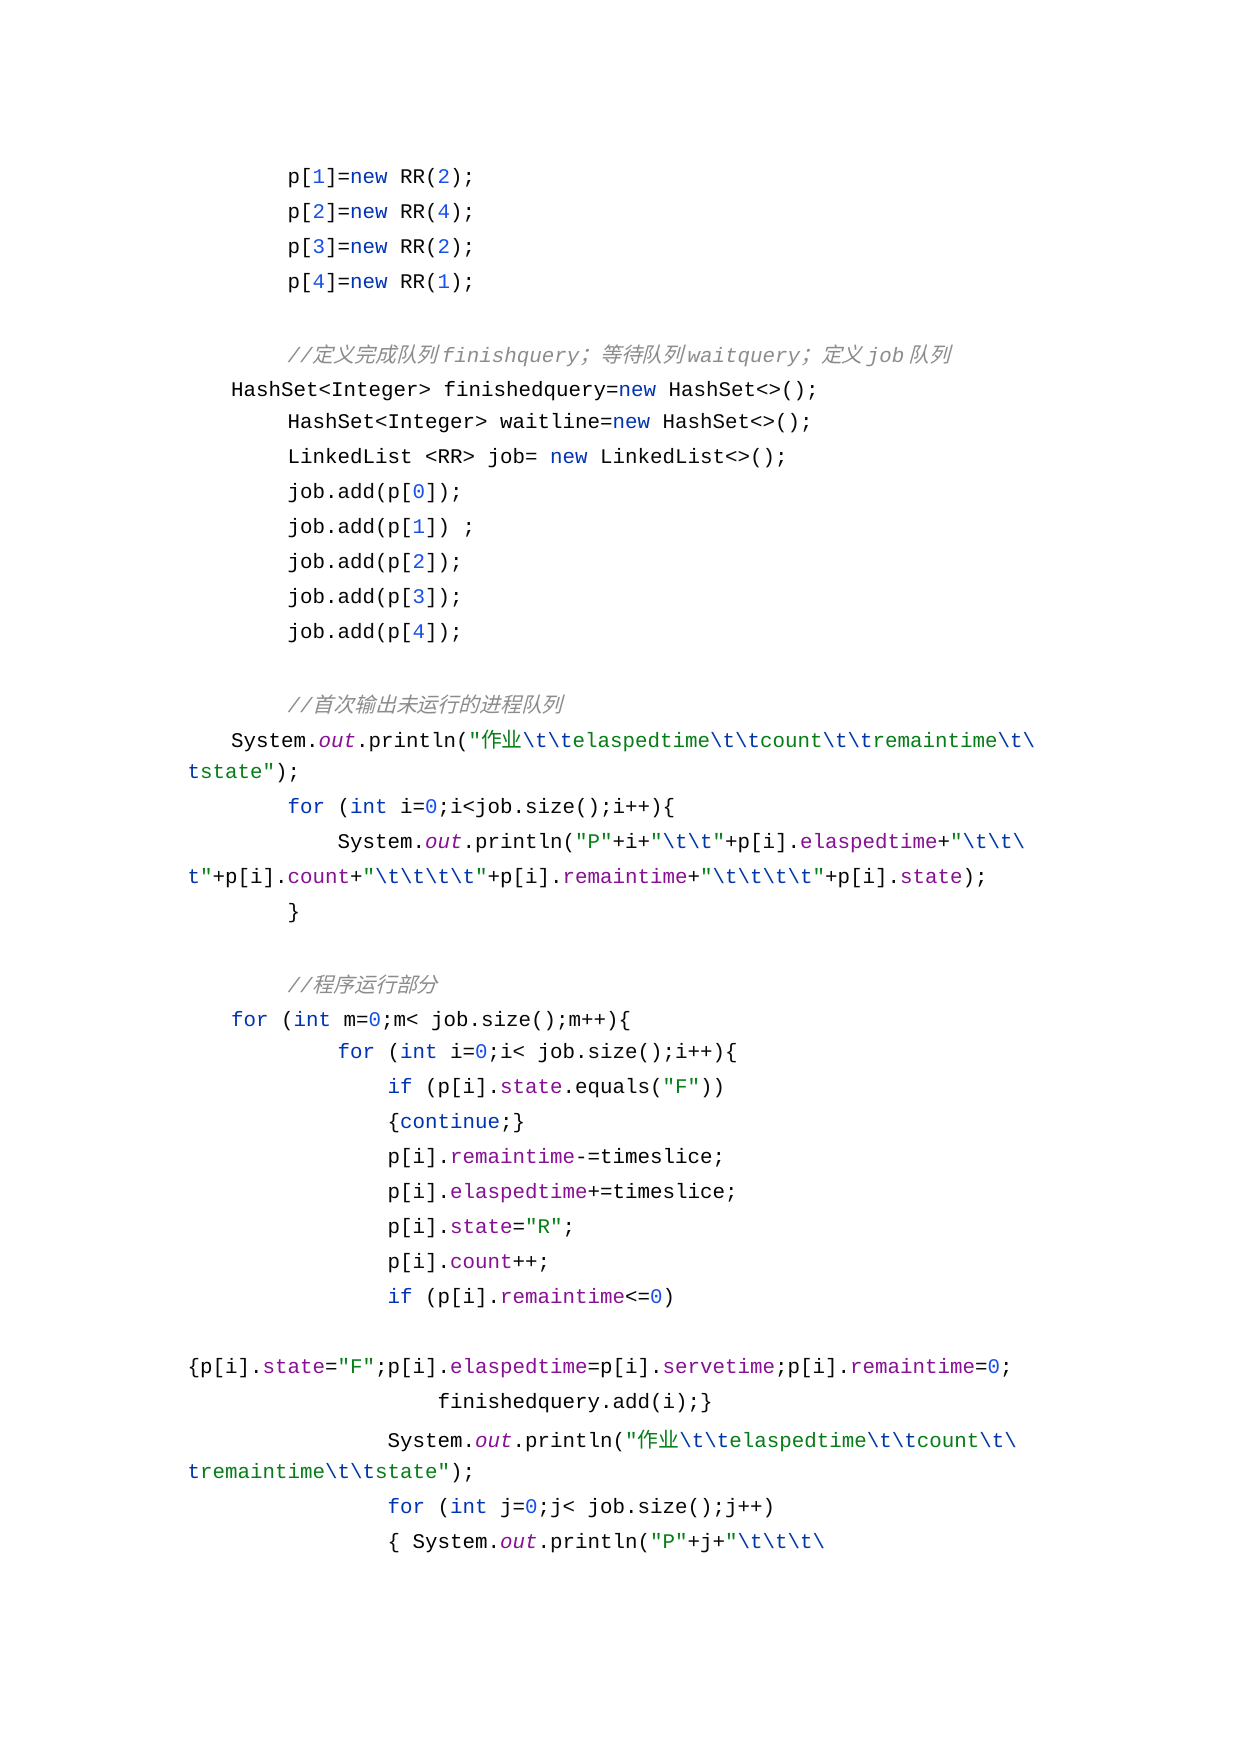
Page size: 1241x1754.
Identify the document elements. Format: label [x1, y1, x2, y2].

text [187, 162, 1053, 1559]
